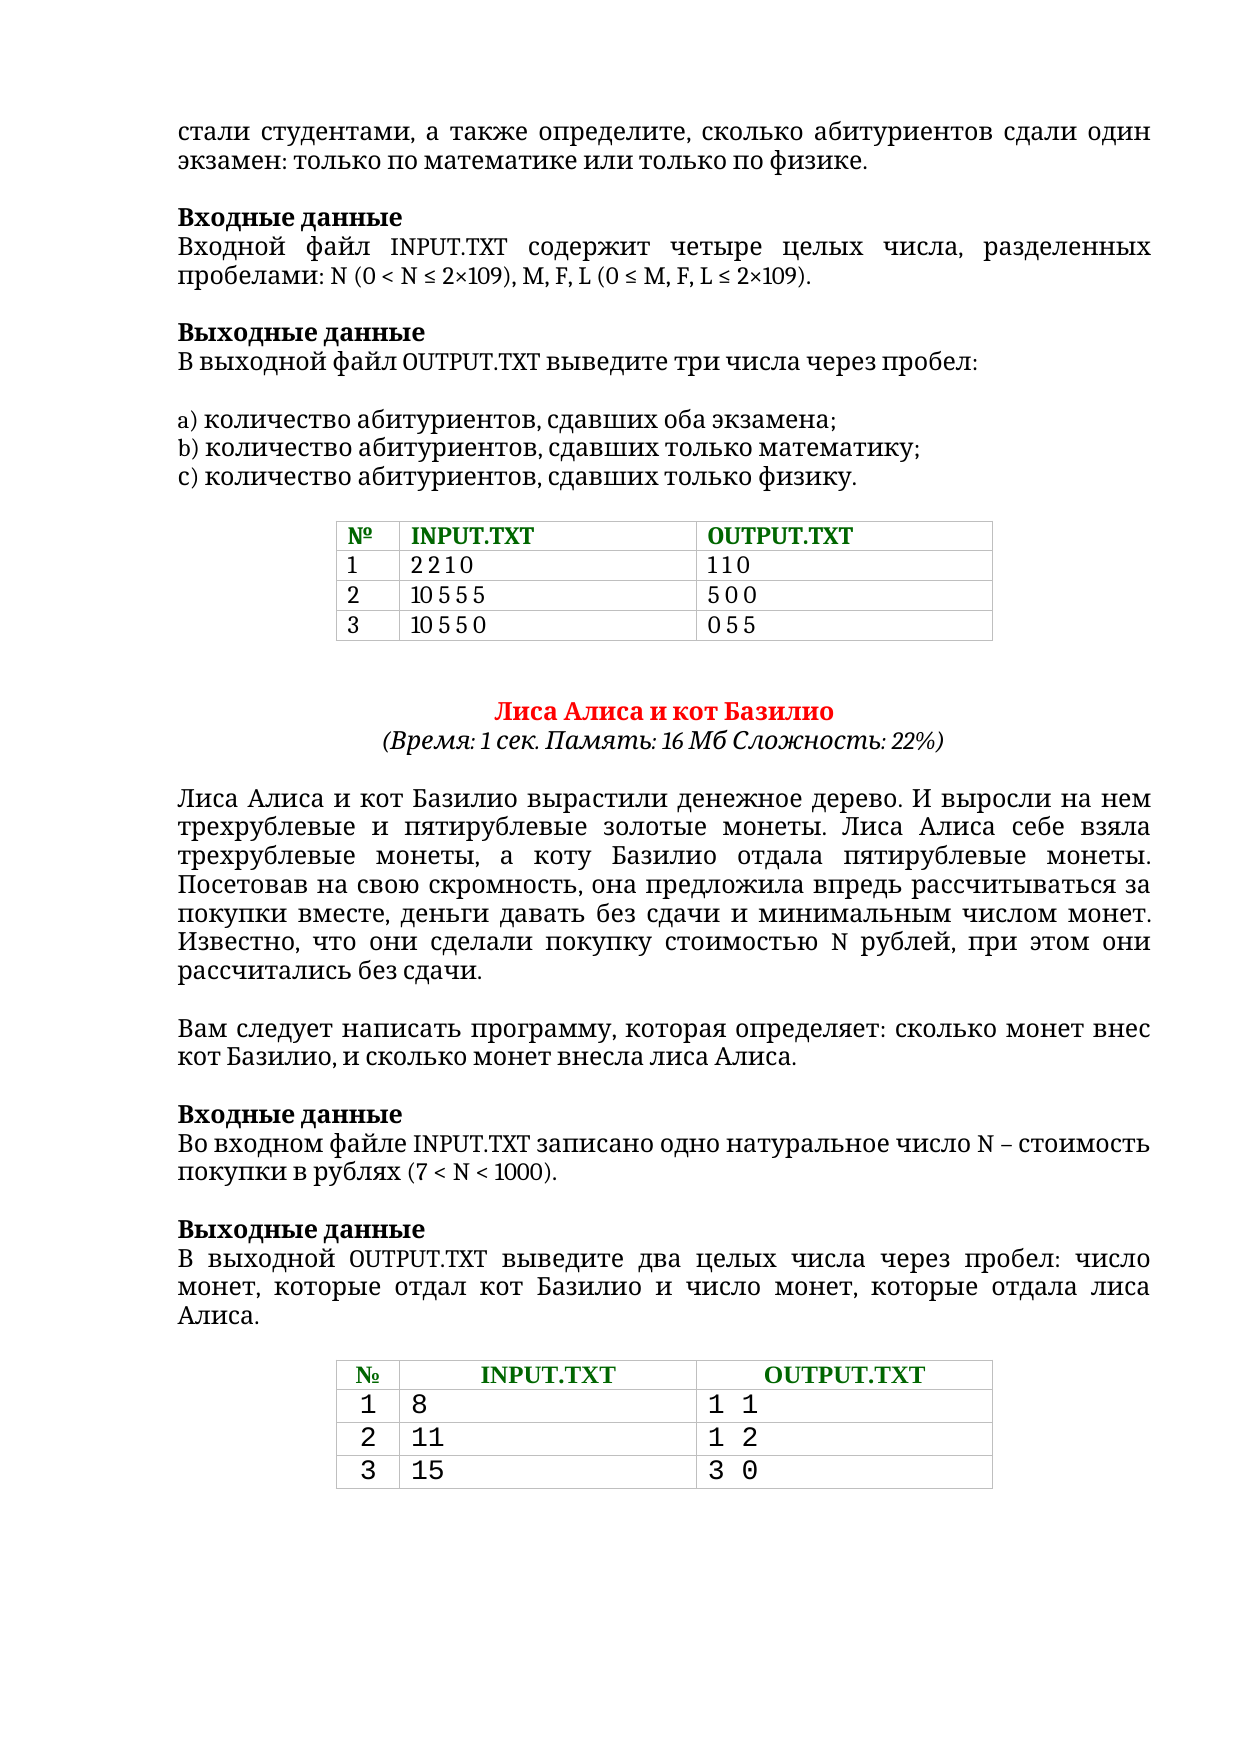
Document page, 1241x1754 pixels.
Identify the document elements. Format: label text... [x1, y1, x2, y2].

table_header OUTPUT.TXT [697, 522, 992, 550]
table_cell 5 0 0 [697, 581, 992, 610]
table_cell 8 [400, 1390, 696, 1422]
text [177, 118, 1152, 176]
table_header INPUT.TXT [400, 1361, 696, 1389]
table_cell 3 0 [697, 1456, 992, 1488]
table_cell 10 5 5 0 [400, 611, 696, 640]
text Выходные данные [177, 1216, 1152, 1244]
table_cell 3 [337, 611, 399, 640]
table_cell 0 5 5 [697, 611, 992, 640]
table_cell 1 [337, 551, 399, 580]
text b) количество абитуриентов, сдавших только математику; [177, 434, 1152, 463]
table_cell 1 1 [697, 1390, 992, 1422]
text Лиса Алиса и кот Базилио [177, 698, 1152, 727]
text a) количество абитуриентов, сдавших оба экзамена; [177, 406, 1152, 434]
table_cell 2 2 1 0 [400, 551, 696, 580]
table_cell 2 [337, 581, 399, 610]
table_cell 15 [400, 1456, 696, 1488]
table_header OUTPUT.TXT [697, 1361, 992, 1389]
text Во входном файле INPUT.TXT записано одно натуральное число N – стоимость покупки в рублях (7 < N < 1000). [177, 1129, 1152, 1187]
text (Время: 1 сек. Память: 16 Мб Сложность: 22%) [177, 727, 1152, 756]
table_cell 1 [337, 1390, 399, 1422]
text В выходной OUTPUT.TXT выведите два целых числа через пробел: число монет, которые отдал кот Базилио и число монет, которые отдала лиса Алиса. [177, 1244, 1152, 1331]
table_cell 1 2 [697, 1423, 992, 1455]
text Лиса Алиса и кот Базилио вырастили денежное дерево. И выросли на нем трехрублевые и пятирублевые золотые монеты. Лиса Алиса себе взяла трехрублевые монеты, а коту Базилио отдала пятирублевые монеты. Посетовав на свою скромность, она предложила впредь рассчитываться за покупки вместе, деньги давать без сдачи и минимальным числом монет. Известно, что они сделали покупку стоимостью N рублей, при этом они рассчитались без сдачи. [177, 784, 1152, 986]
table_header INPUT.TXT [400, 522, 696, 550]
table_cell 3 [337, 1456, 399, 1488]
text В выходной файл OUTPUT.TXT выведите три числа через пробел: [177, 348, 1152, 377]
table_cell 1 1 0 [697, 551, 992, 580]
text с) количество абитуриентов, сдавших только физику. [177, 463, 1152, 492]
table_cell 11 [400, 1423, 696, 1455]
table_cell 2 [337, 1423, 399, 1455]
table_header № [337, 1361, 399, 1389]
text Входные данные [177, 1101, 1152, 1129]
text Входной файл INPUT.TXT содержит четыре целых числа, разделенных пробелами: N (0 < N ≤ 2×109), M, F, L (0 ≤ M, F, L ≤ 2×109). [177, 233, 1152, 291]
text Вам следует написать программу, которая определяет: сколько монет внес кот Базилио, и сколько монет внесла лиса Алиса. [177, 1014, 1152, 1072]
table_cell 10 5 5 5 [400, 581, 696, 610]
text Входные данные [177, 204, 1152, 233]
text Выходные данные [177, 319, 1152, 348]
table_header № [337, 522, 399, 550]
